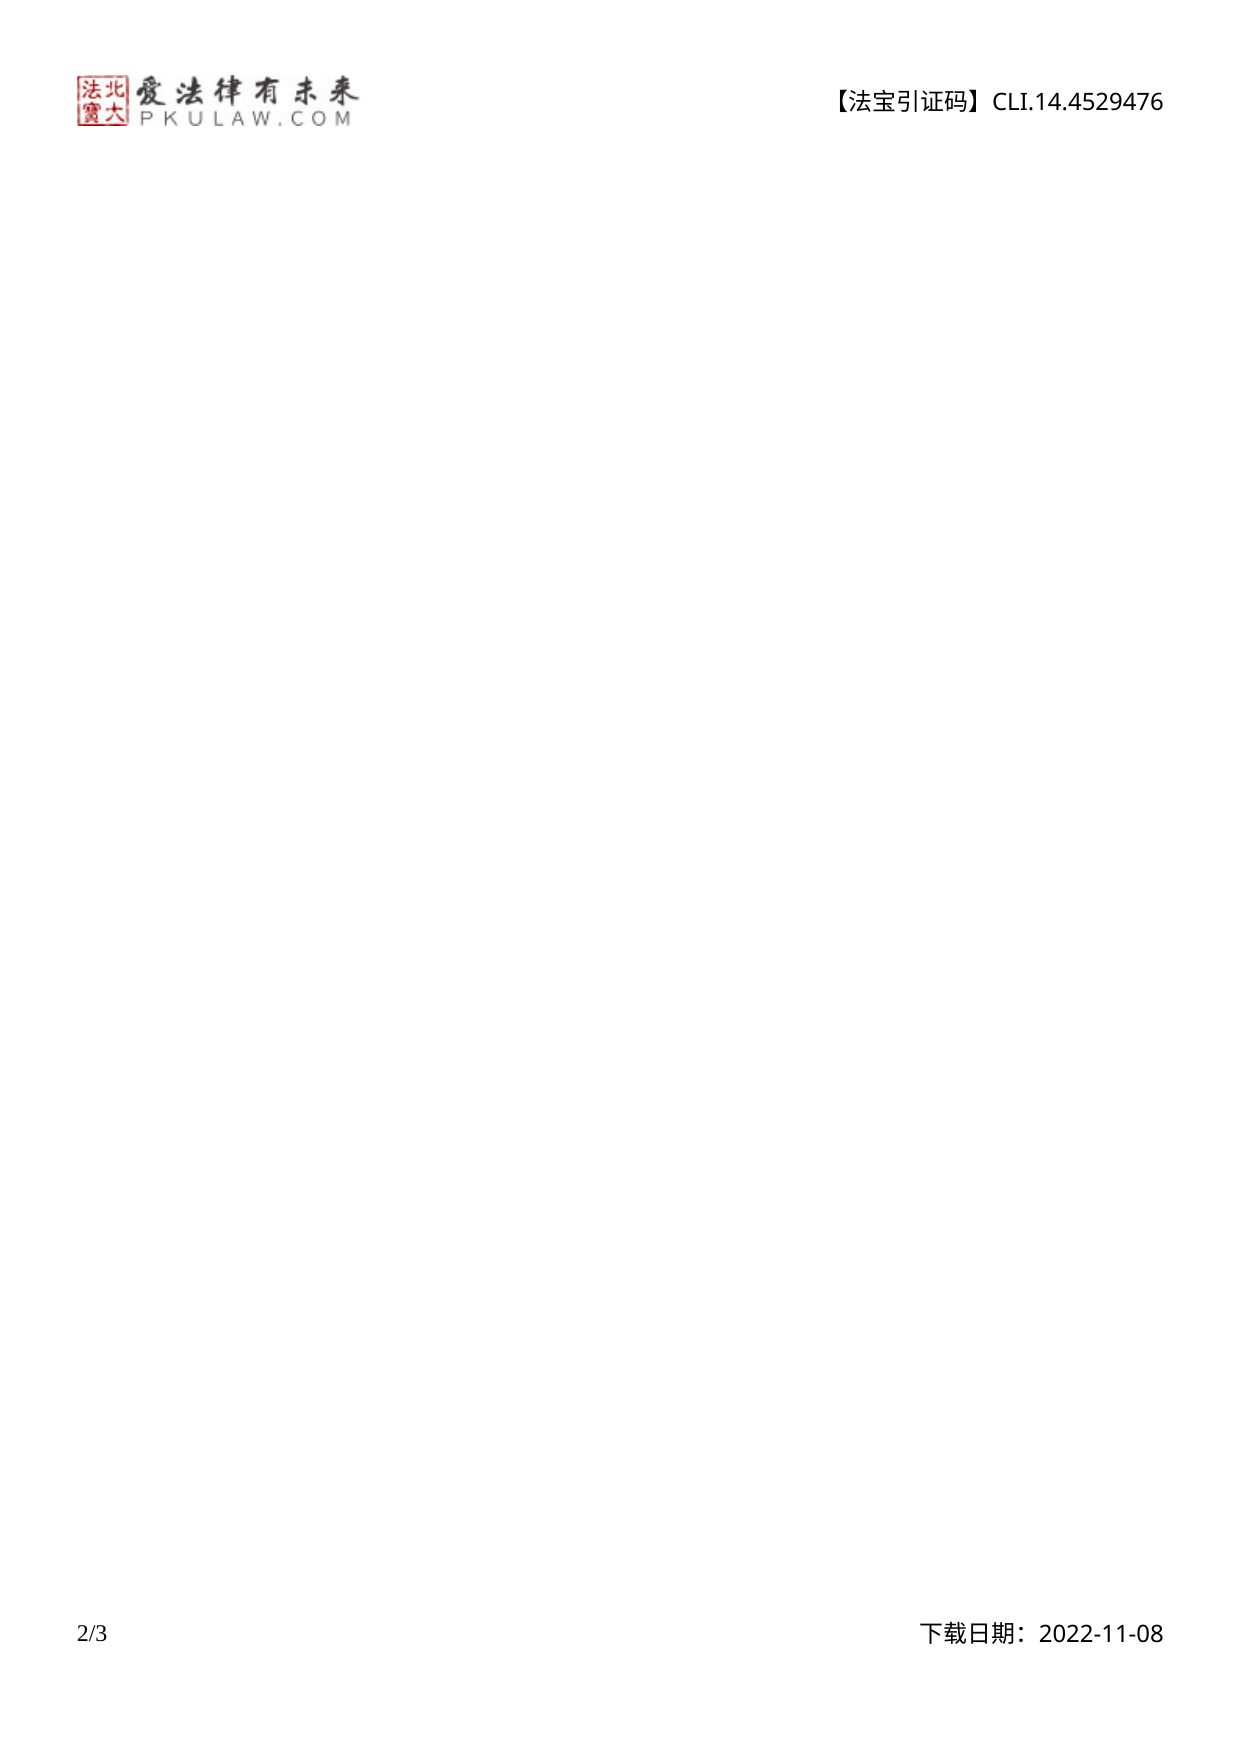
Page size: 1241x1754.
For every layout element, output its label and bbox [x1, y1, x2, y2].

picture [76, 75, 361, 126]
